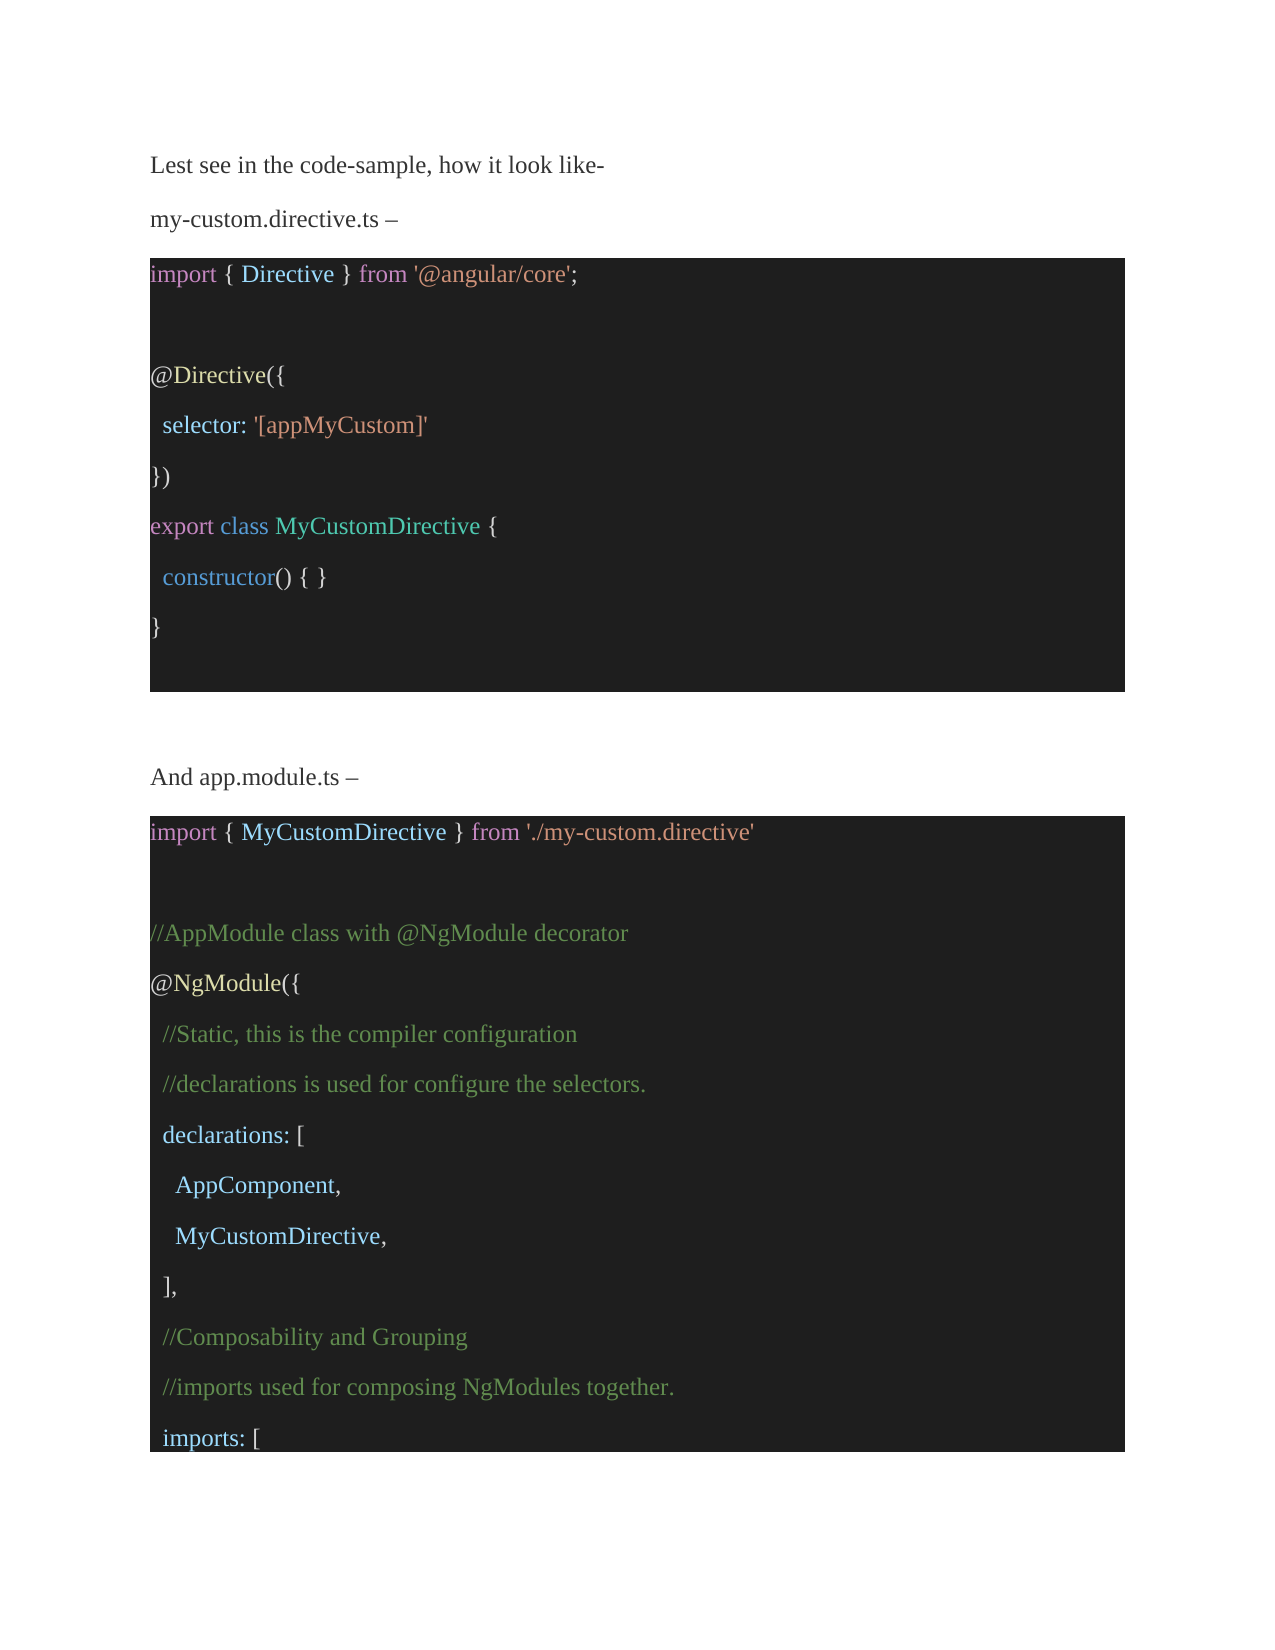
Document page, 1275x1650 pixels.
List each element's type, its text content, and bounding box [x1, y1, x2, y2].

text //imports used for composing NgModules together. [150, 1372, 1125, 1401]
text declarations: [ [150, 1119, 1125, 1149]
text @NgModule({ [150, 967, 1125, 997]
text //Composability and Grouping [150, 1321, 1125, 1351]
text //declarations is used for configure the selectors. [150, 1068, 1125, 1098]
text And app.module.ts – [150, 762, 1125, 791]
text export class MyCustomDirective { [150, 510, 1125, 540]
text import { MyCustomDirective } from './my-custom.directive' [150, 816, 1125, 846]
text my-custom.directive.ts – [150, 204, 1125, 233]
text //Static, this is the compiler configuration [150, 1018, 1125, 1048]
text imports: [ [150, 1422, 1125, 1452]
text Lest see in the code-sample, how it look like- [150, 150, 1125, 179]
text MyCustomDirective, [150, 1220, 1125, 1250]
text selector: '[appMyCustom]' [150, 409, 1125, 439]
text import { Directive } from '@angular/core'; [150, 258, 1125, 287]
text } [150, 611, 1125, 641]
text AppComponent, [150, 1169, 1125, 1199]
text @Directive({ [150, 359, 1125, 388]
text ], [150, 1271, 1125, 1300]
text //AppModule class with @NgModule decorator [150, 917, 1125, 947]
text constructor() { } [150, 561, 1125, 591]
text }) [150, 460, 1125, 489]
